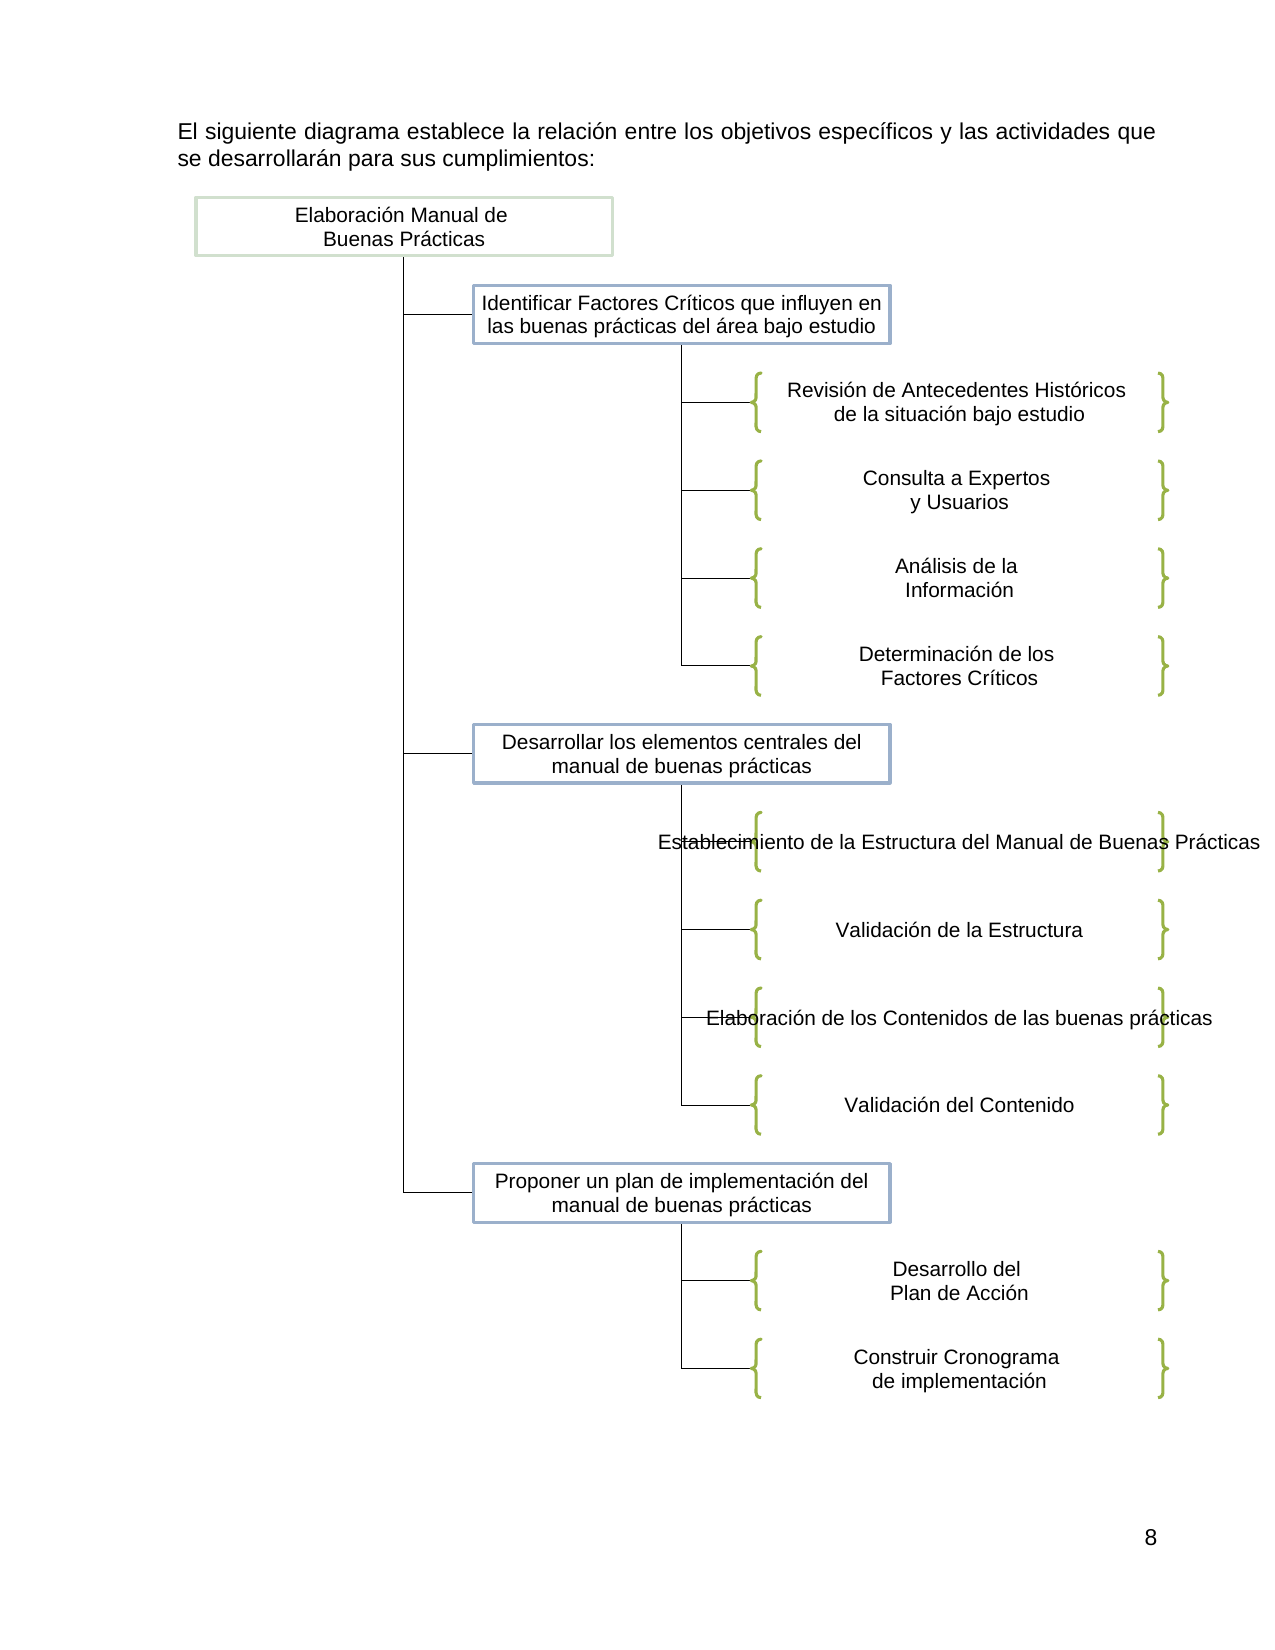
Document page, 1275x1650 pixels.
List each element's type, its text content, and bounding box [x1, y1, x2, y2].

text El siguiente diagrama establece la relación entre los objetivos específicos y las actividades que se desarrollarán para sus cumplimientos: [177, 118, 1157, 171]
